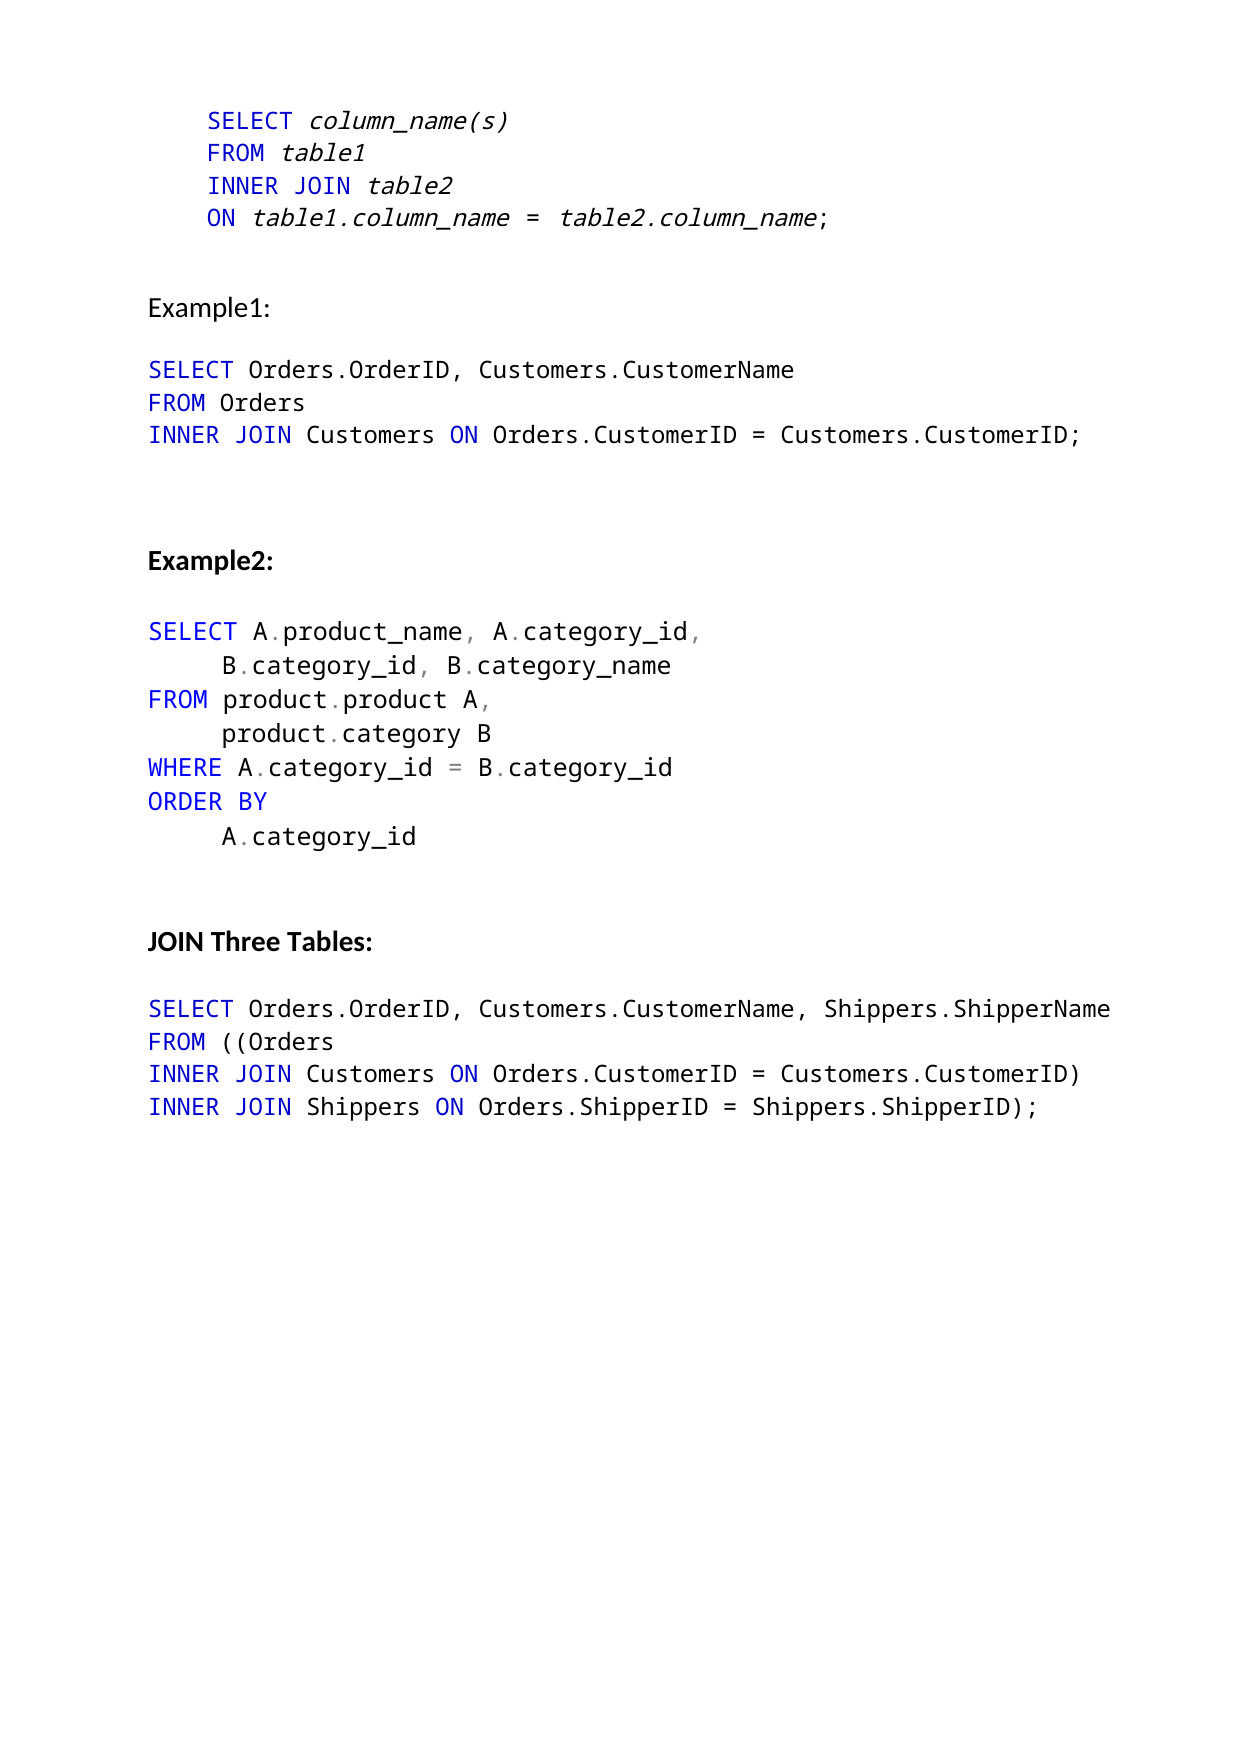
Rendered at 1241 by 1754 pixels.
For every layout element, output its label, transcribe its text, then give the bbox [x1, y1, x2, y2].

text SELECT Orders.OrderID, Customers.CustomerName, Shippers.ShipperName FROM ((Orders INNER JOIN Customers ON Orders.CustomerID = Customers.CustomerID) INNER JOIN Shippers ON Orders.ShipperID = Shippers.ShipperID); [148, 992, 1167, 1122]
text FROM product.product A, [148, 682, 1167, 716]
text SELECT column_name(s) FROM table1 INNER JOIN table2 ON table1.column_name = table2.column_name; [207, 103, 1167, 234]
text product.category B [148, 716, 1167, 750]
text SELECT A.product_name, A.category_id, [148, 614, 1167, 648]
text JOIN Three Tables: [148, 923, 1167, 959]
text SELECT Orders.OrderID, Customers.CustomerName FROM Orders INNER JOIN Customers ON Orders.CustomerID = Customers.CustomerID; [306, 353, 1167, 451]
text B.category_id, B.category_name [148, 648, 1167, 682]
text Example2: [148, 542, 1167, 578]
text WHERE A.category_id = B.category_id [148, 750, 1167, 784]
text A.category_id [148, 818, 1167, 852]
text Example1: [148, 289, 1167, 325]
text ORDER BY [148, 784, 1167, 818]
